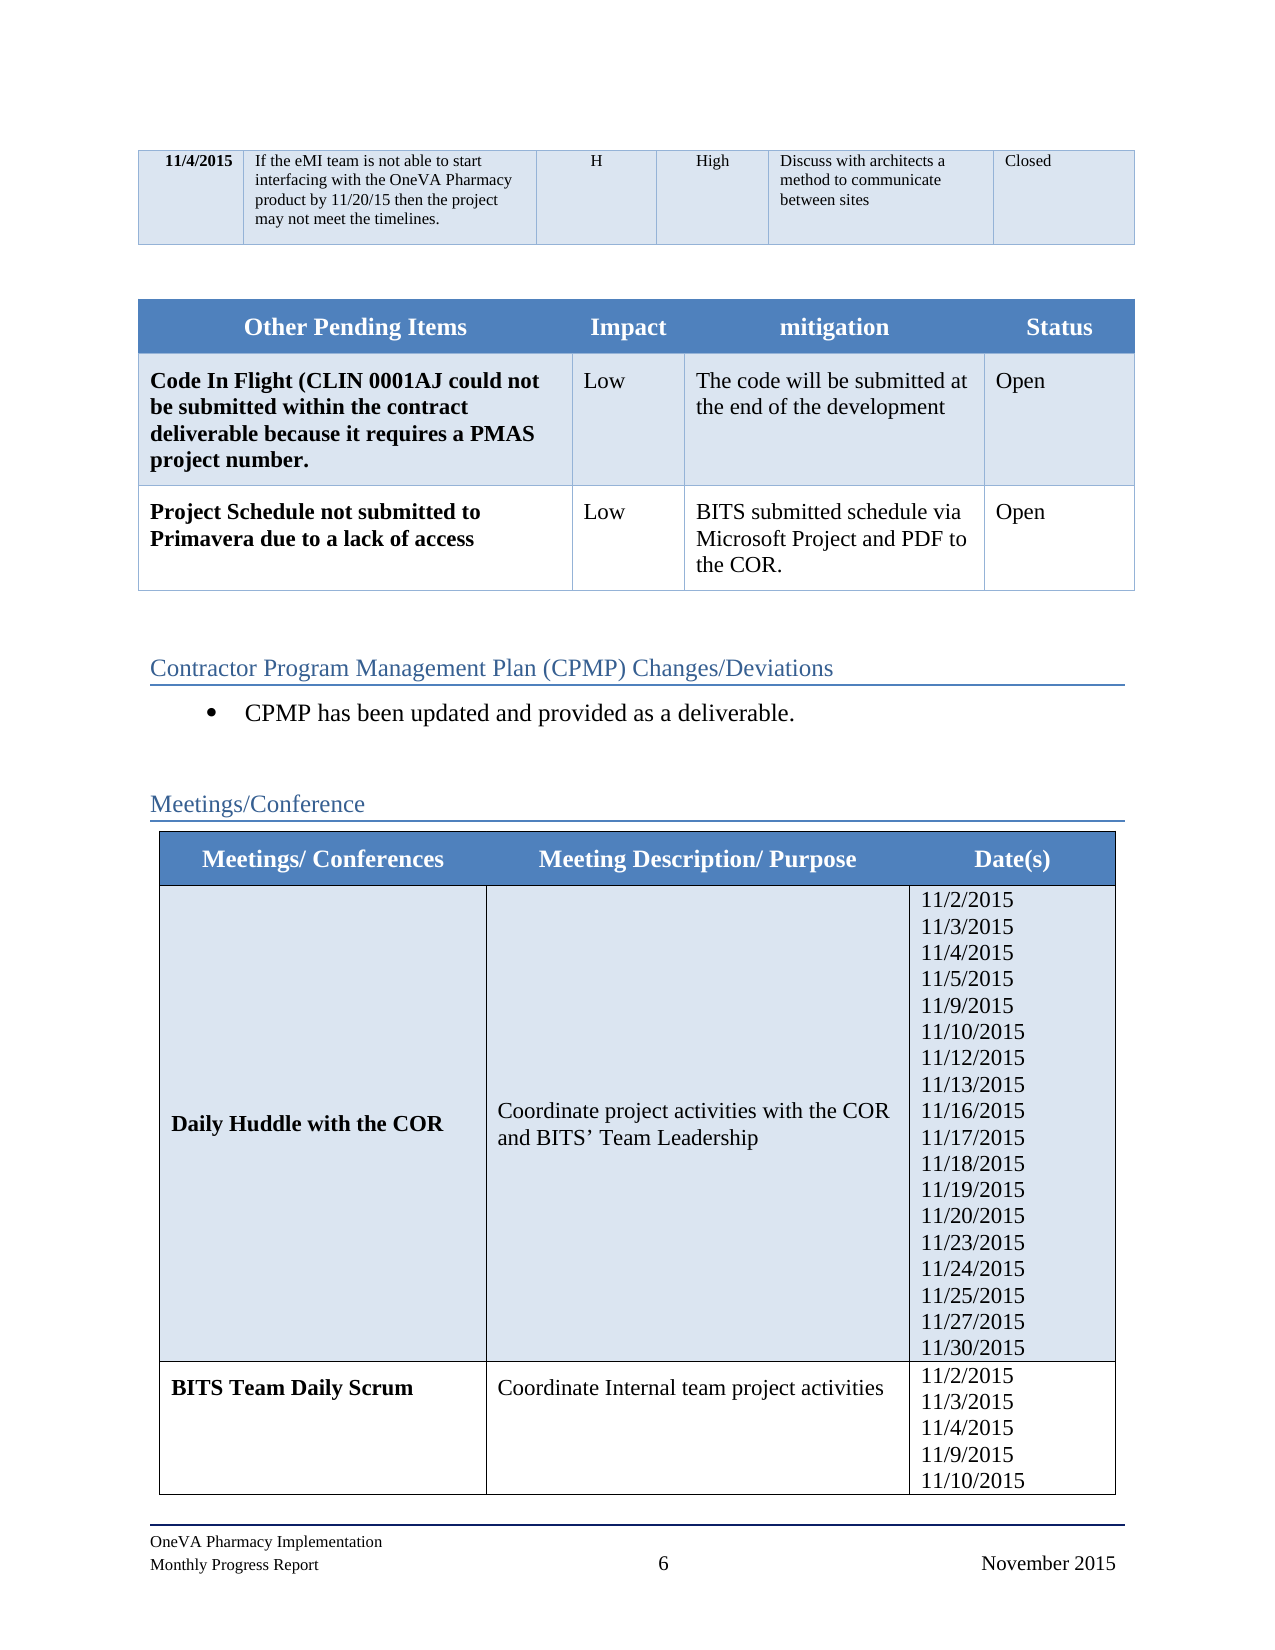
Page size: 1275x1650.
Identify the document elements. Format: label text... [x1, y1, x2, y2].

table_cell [910, 1362, 1115, 1493]
table_header Meeting Description/ Purpose [487, 832, 909, 885]
table_cell The code will be submitted at the end of the development [685, 354, 984, 485]
table_cell Coordinate project activities with the COR and BITS’ Team Leadership [487, 886, 909, 1361]
table_cell Daily Huddle with the COR [160, 886, 486, 1361]
table_cell Closed [994, 151, 1134, 244]
table_cell Open [985, 486, 1134, 590]
table_cell BITS Team Daily Scrum [160, 1362, 486, 1493]
table_cell Low [573, 354, 684, 485]
table_cell BITS submitted schedule via Microsoft Project and PDF to the COR. [685, 486, 984, 590]
table_header Status [985, 300, 1134, 353]
subtitle Meetings/Conference [150, 789, 1125, 820]
table_cell Project Schedule not submitted to Primavera due to a lack of access [139, 486, 572, 590]
table_header mitigation [685, 300, 984, 353]
table_header Date(s) [910, 832, 1115, 885]
list CPMP has been updated and provided as a deliverable. [207, 698, 1125, 727]
table_cell Code In Flight (CLIN 0001AJ could not be submitted within the contract deliverable because it requires a PMAS project number. [139, 354, 572, 485]
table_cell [487, 1362, 909, 1493]
table_cell H [537, 151, 656, 244]
table_header Meetings/ Conferences [160, 832, 486, 885]
subtitle Contractor Program Management Plan (CPMP) Changes/Deviations [150, 653, 1125, 684]
table_cell 11/2/2015 11/3/2015 11/4/2015 11/5/2015 11/9/2015 11/10/2015 11/12/2015 11/13/2015 11/16/2015 11/17/2015 11/18/2015 11/19/2015 11/20/2015 11/23/2015 11/24/2015 11/25/2015 11/27/2015 11/30/2015 [910, 886, 1115, 1361]
table_cell Low [573, 486, 684, 590]
table_header Impact [573, 300, 684, 353]
table_cell If the eMI team is not able to start interfacing with the OneVA Pharmacy product by 11/20/15 then the project may not meet the timelines. [244, 151, 536, 244]
table_header Other Pending Items [139, 300, 572, 353]
table_cell Open [985, 354, 1134, 485]
table_cell High [657, 151, 768, 244]
table_cell 11/4/2015 [139, 151, 243, 244]
table_cell Discuss with architects a method to communicate between sites [769, 151, 993, 244]
